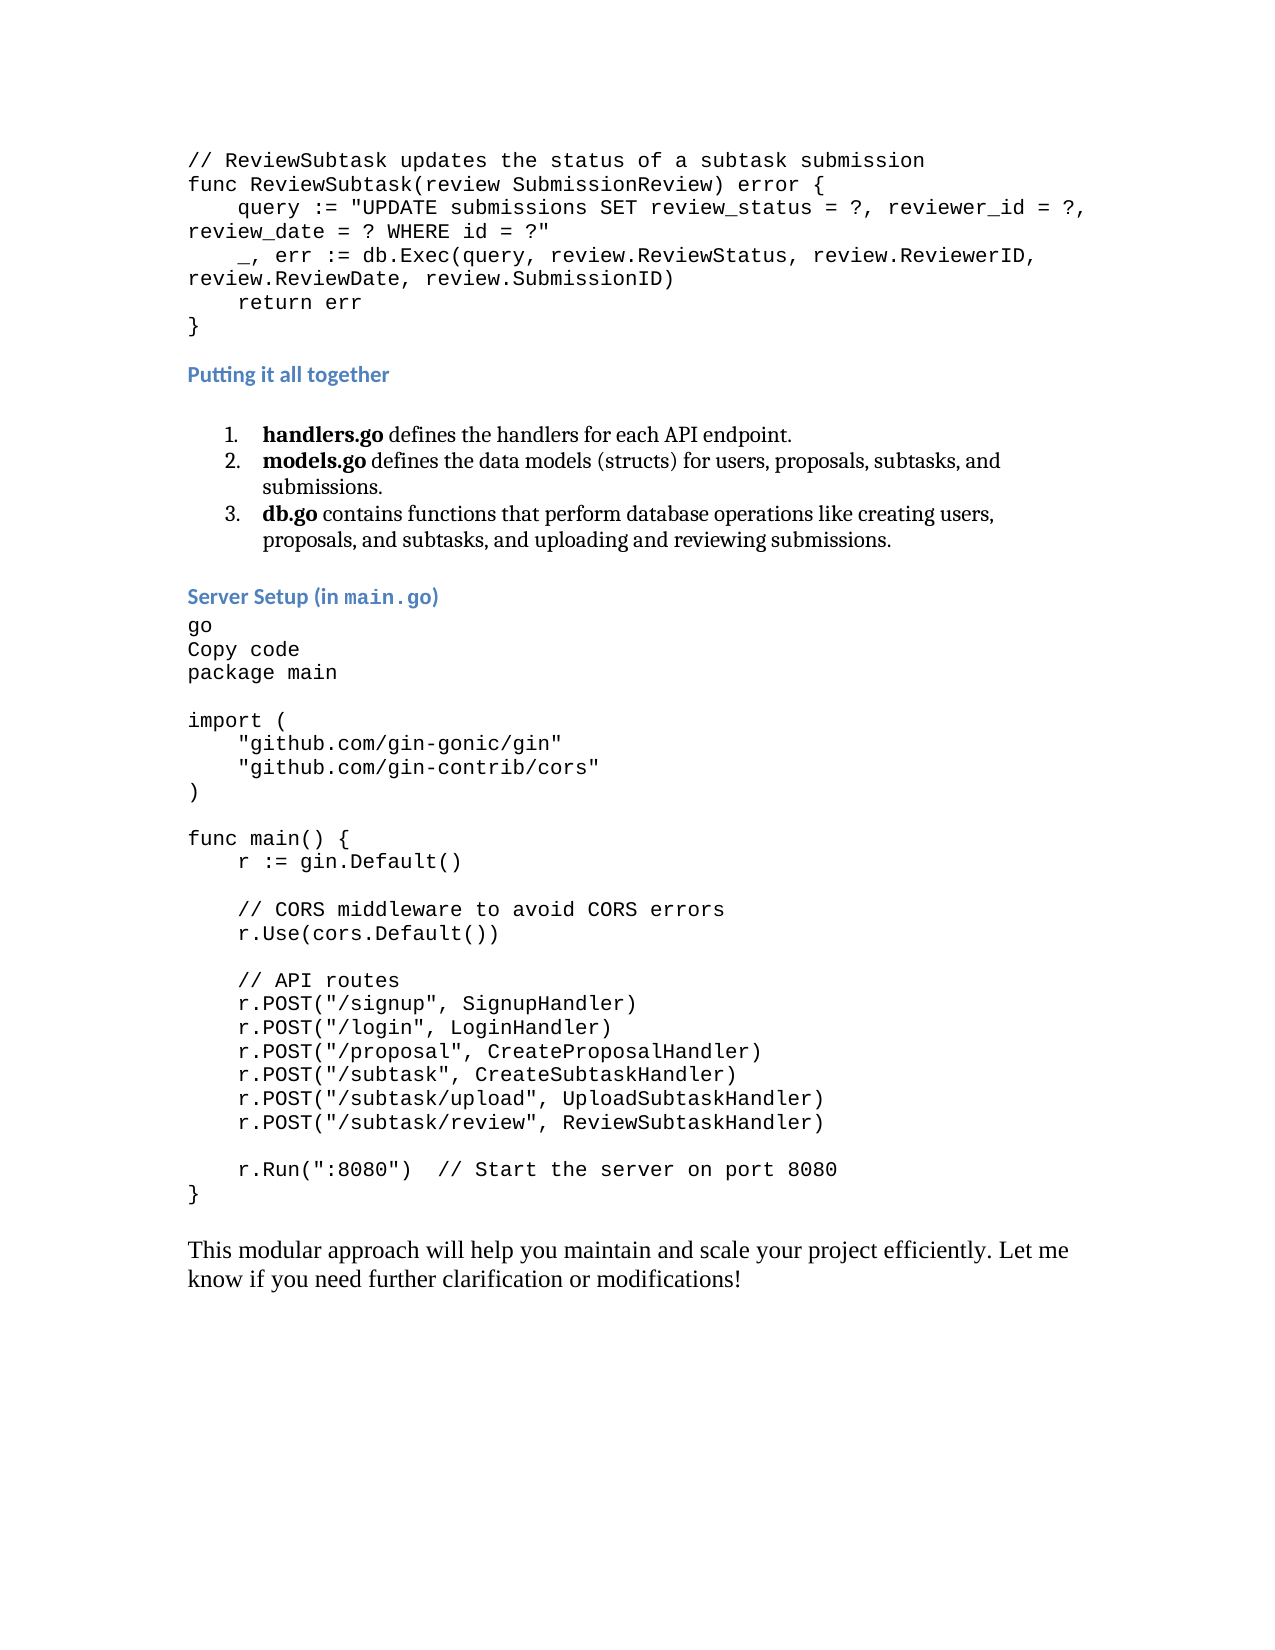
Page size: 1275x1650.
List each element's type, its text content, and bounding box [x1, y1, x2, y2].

subtitle Server Setup (in main.go) [187, 582, 1087, 611]
text This modular approach will help you maintain and scale your project efficiently. Let me know if you need further clarification or modifications! [187, 1235, 1087, 1293]
text r.POST("/signup", SignupHandler) [187, 993, 1087, 1017]
list db.go contains functions that perform database operations like creating users, proposals, and subtasks, and uploading and reviewing submissions. [225, 500, 1087, 553]
text r.POST("/proposal", CreateProposalHandler) [187, 1041, 1087, 1064]
text _, err := db.Exec(query, review.ReviewStatus, review.ReviewerID, review.ReviewDate, review.SubmissionID) [187, 244, 1087, 292]
text return err [187, 292, 1087, 316]
text r := gin.Default() [187, 852, 1087, 875]
text r.POST("/subtask/review", ReviewSubtaskHandler) [187, 1112, 1087, 1135]
text func main() { [187, 828, 1087, 852]
text func ReviewSubtask(review SubmissionReview) error { [187, 174, 1087, 197]
text // CORS middleware to avoid CORS errors [187, 899, 1087, 922]
text r.Run(":8080") // Start the server on port 8080 [187, 1159, 1087, 1183]
text package main [187, 662, 1087, 686]
text r.POST("/subtask", CreateSubtaskHandler) [187, 1064, 1087, 1088]
text } [187, 1183, 1087, 1206]
text // ReviewSubtask updates the status of a subtask submission [187, 150, 1087, 174]
text go [187, 615, 1087, 639]
text r.POST("/login", LoginHandler) [187, 1017, 1087, 1041]
list models.go defines the data models (structs) for users, proposals, subtasks, and submissions. [225, 448, 1087, 500]
text import ( [187, 710, 1087, 733]
text r.Use(cors.Default()) [187, 922, 1087, 946]
list handlers.go defines the handlers for each API endpoint. [225, 421, 1087, 448]
text // API routes [187, 970, 1087, 993]
text } [187, 316, 1087, 339]
subtitle Putting it all together [187, 360, 1087, 388]
text r.POST("/subtask/upload", UploadSubtaskHandler) [187, 1088, 1087, 1112]
text "github.com/gin-contrib/cors" [187, 757, 1087, 781]
text Copy code [187, 639, 1087, 662]
text "github.com/gin-gonic/gin" [187, 733, 1087, 757]
text ) [187, 781, 1087, 804]
text query := "UPDATE submissions SET review_status = ?, reviewer_id = ?, review_date = ? WHERE id = ?" [187, 197, 1087, 244]
